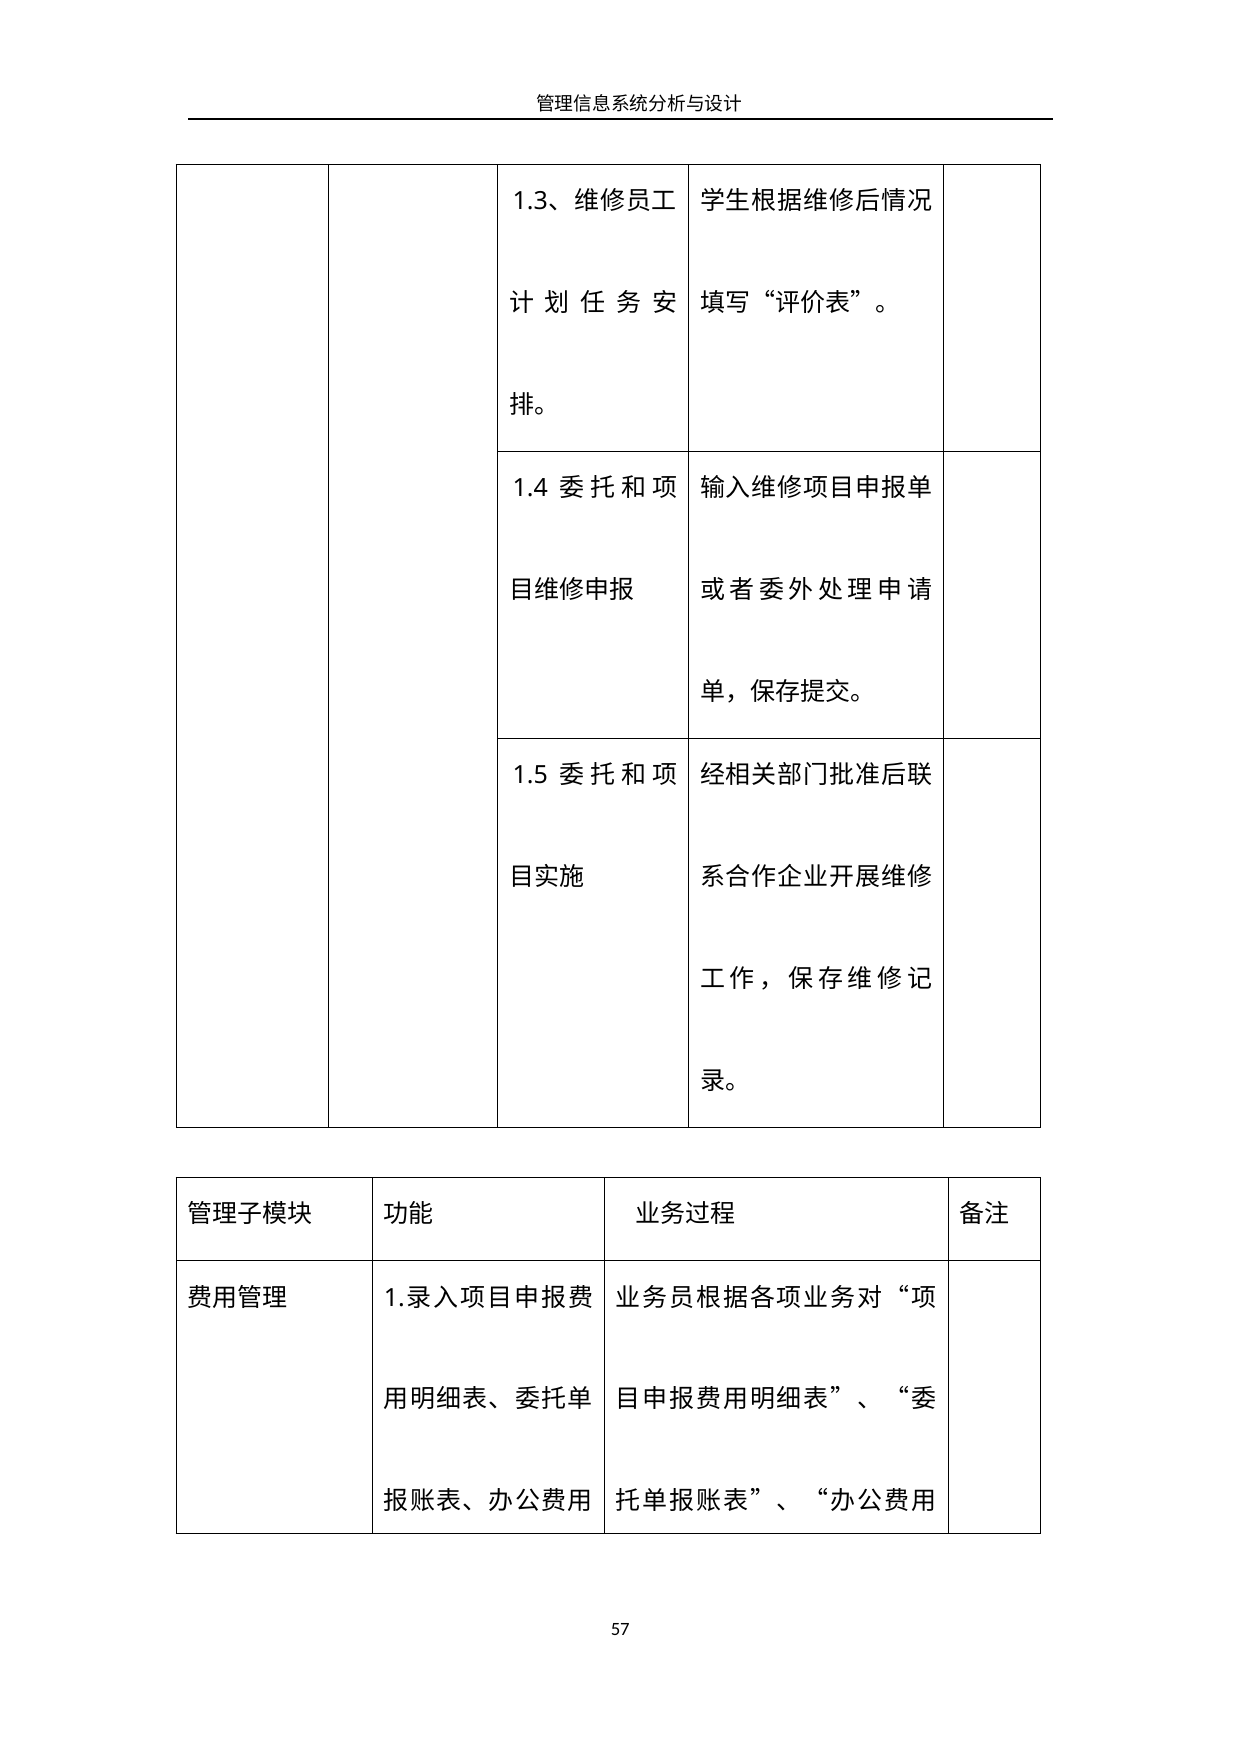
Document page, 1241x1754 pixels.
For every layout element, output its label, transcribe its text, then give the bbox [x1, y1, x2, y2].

table_cell 经相关部门批准后联系合作企业开展维修工作，保存维修记录。 [689, 739, 943, 1127]
table_cell [944, 739, 1040, 1127]
table_header 业务过程 [605, 1178, 948, 1260]
table_cell 输入维修项目申报单或者委外处理申请单，保存提交。 [689, 452, 943, 738]
table_cell 费用管理 [177, 1261, 372, 1533]
table_cell 1.4委托和项目维修申报 [498, 452, 688, 738]
table_header 功能 [373, 1178, 604, 1260]
table_cell [944, 165, 1040, 451]
table_cell [944, 452, 1040, 738]
table_cell 1.3、维修员工计划任务安排。 [498, 165, 688, 451]
table_cell 1.5委托和项目实施 [498, 739, 688, 1127]
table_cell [605, 1261, 948, 1533]
table_header 备注 [949, 1178, 1040, 1260]
table_cell [949, 1261, 1040, 1533]
table_header 管理子模块 [177, 1178, 372, 1260]
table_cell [373, 1261, 604, 1533]
table_cell 学生根据维修后情况填写“评价表”。 [689, 165, 943, 451]
